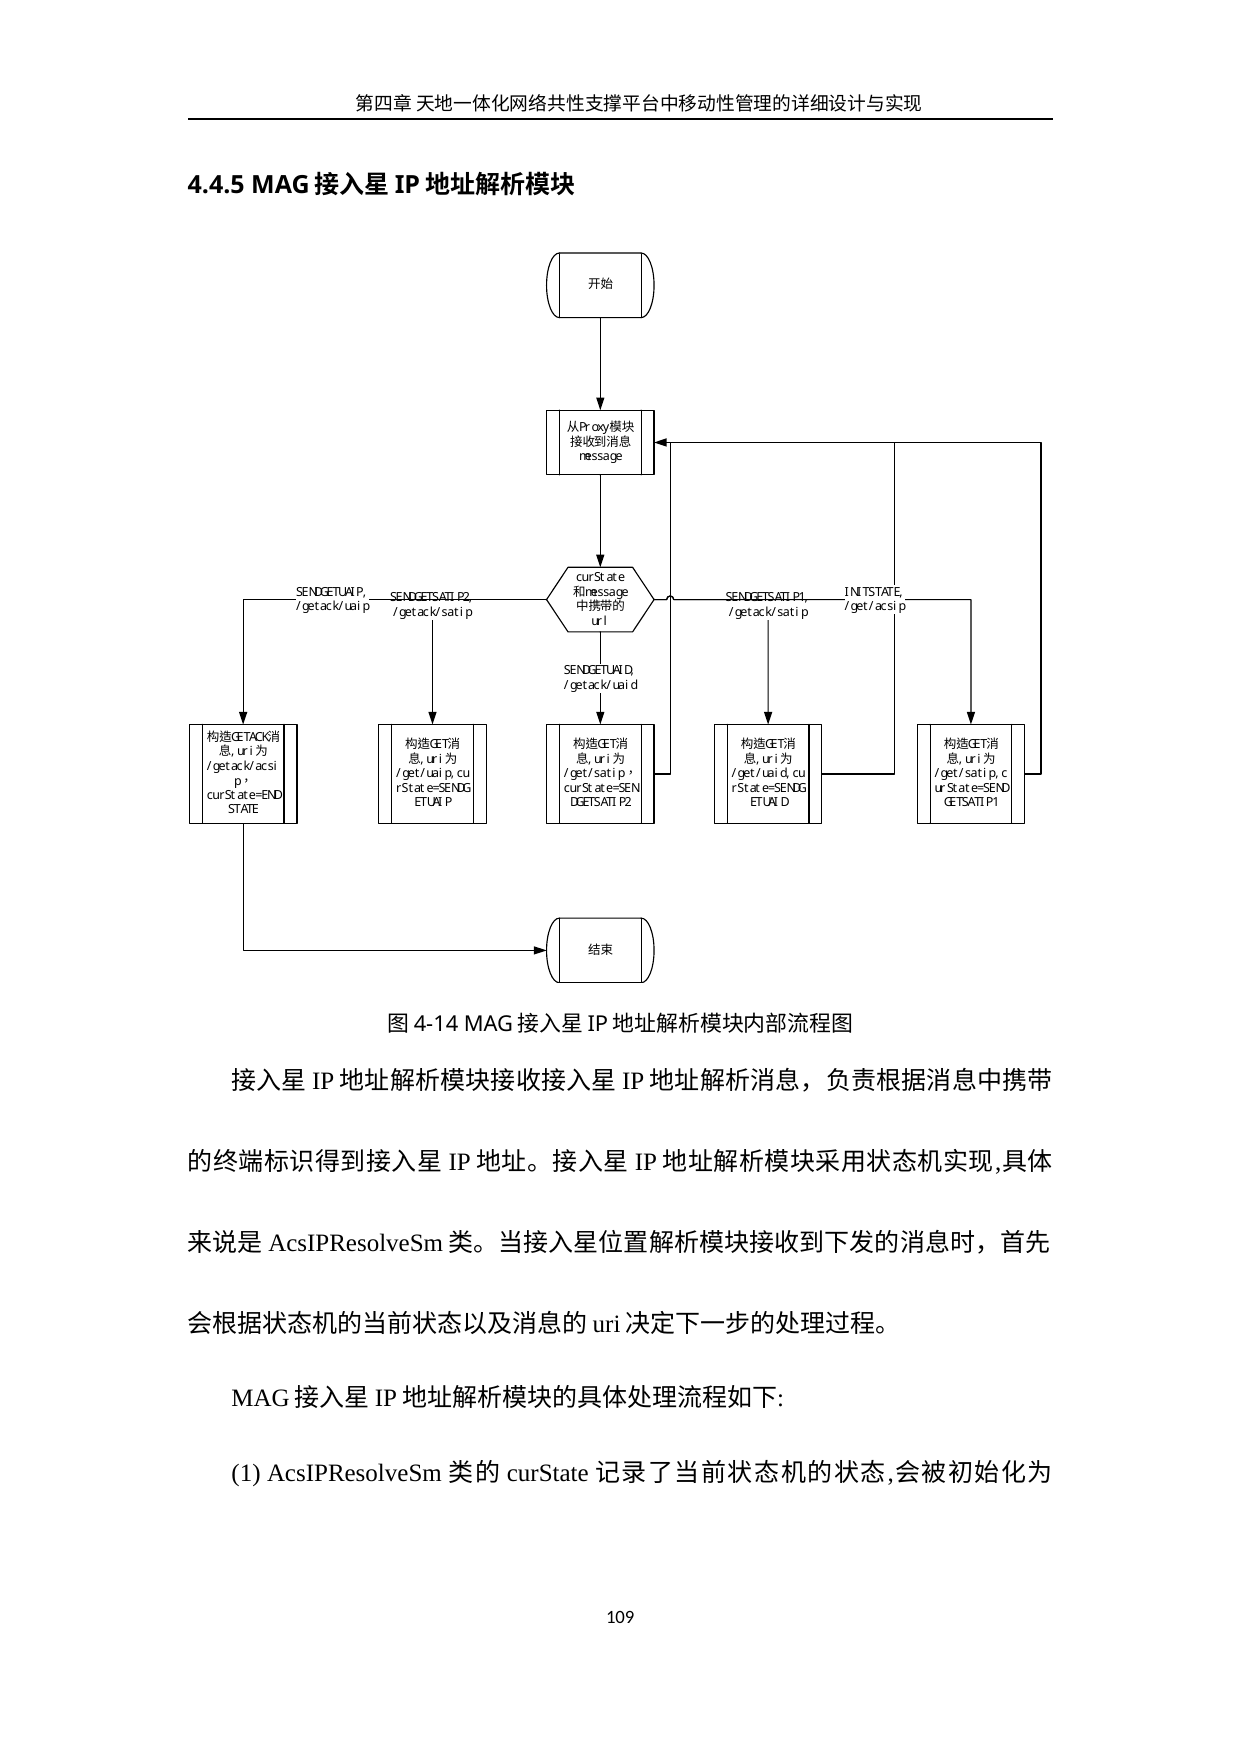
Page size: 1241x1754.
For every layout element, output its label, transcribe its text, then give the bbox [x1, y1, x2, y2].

subtitle 4.4.5 MAG接入星IP地址解析模块 [187, 150, 1053, 215]
text MAG接入星IP地址解析模块的具体处理流程如下: [187, 1363, 1053, 1428]
text 图4-14 MAG接入星IP地址解析模块内部流程图 [187, 1005, 1053, 1038]
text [187, 1438, 1053, 1503]
text 接入星IP地址解析模块接收接入星IP地址解析消息，负责根据消息中携带的终端标识得到接入星IP地址。接入星IP地址解析模块采用状态机实现,具体来说是AcsIPResolveSm类。当接入星位置解析模块接收到下发的消息时，首先会根据状态机的当前状态以及消息的uri决定下一步的处理过程。 [187, 1046, 1053, 1354]
